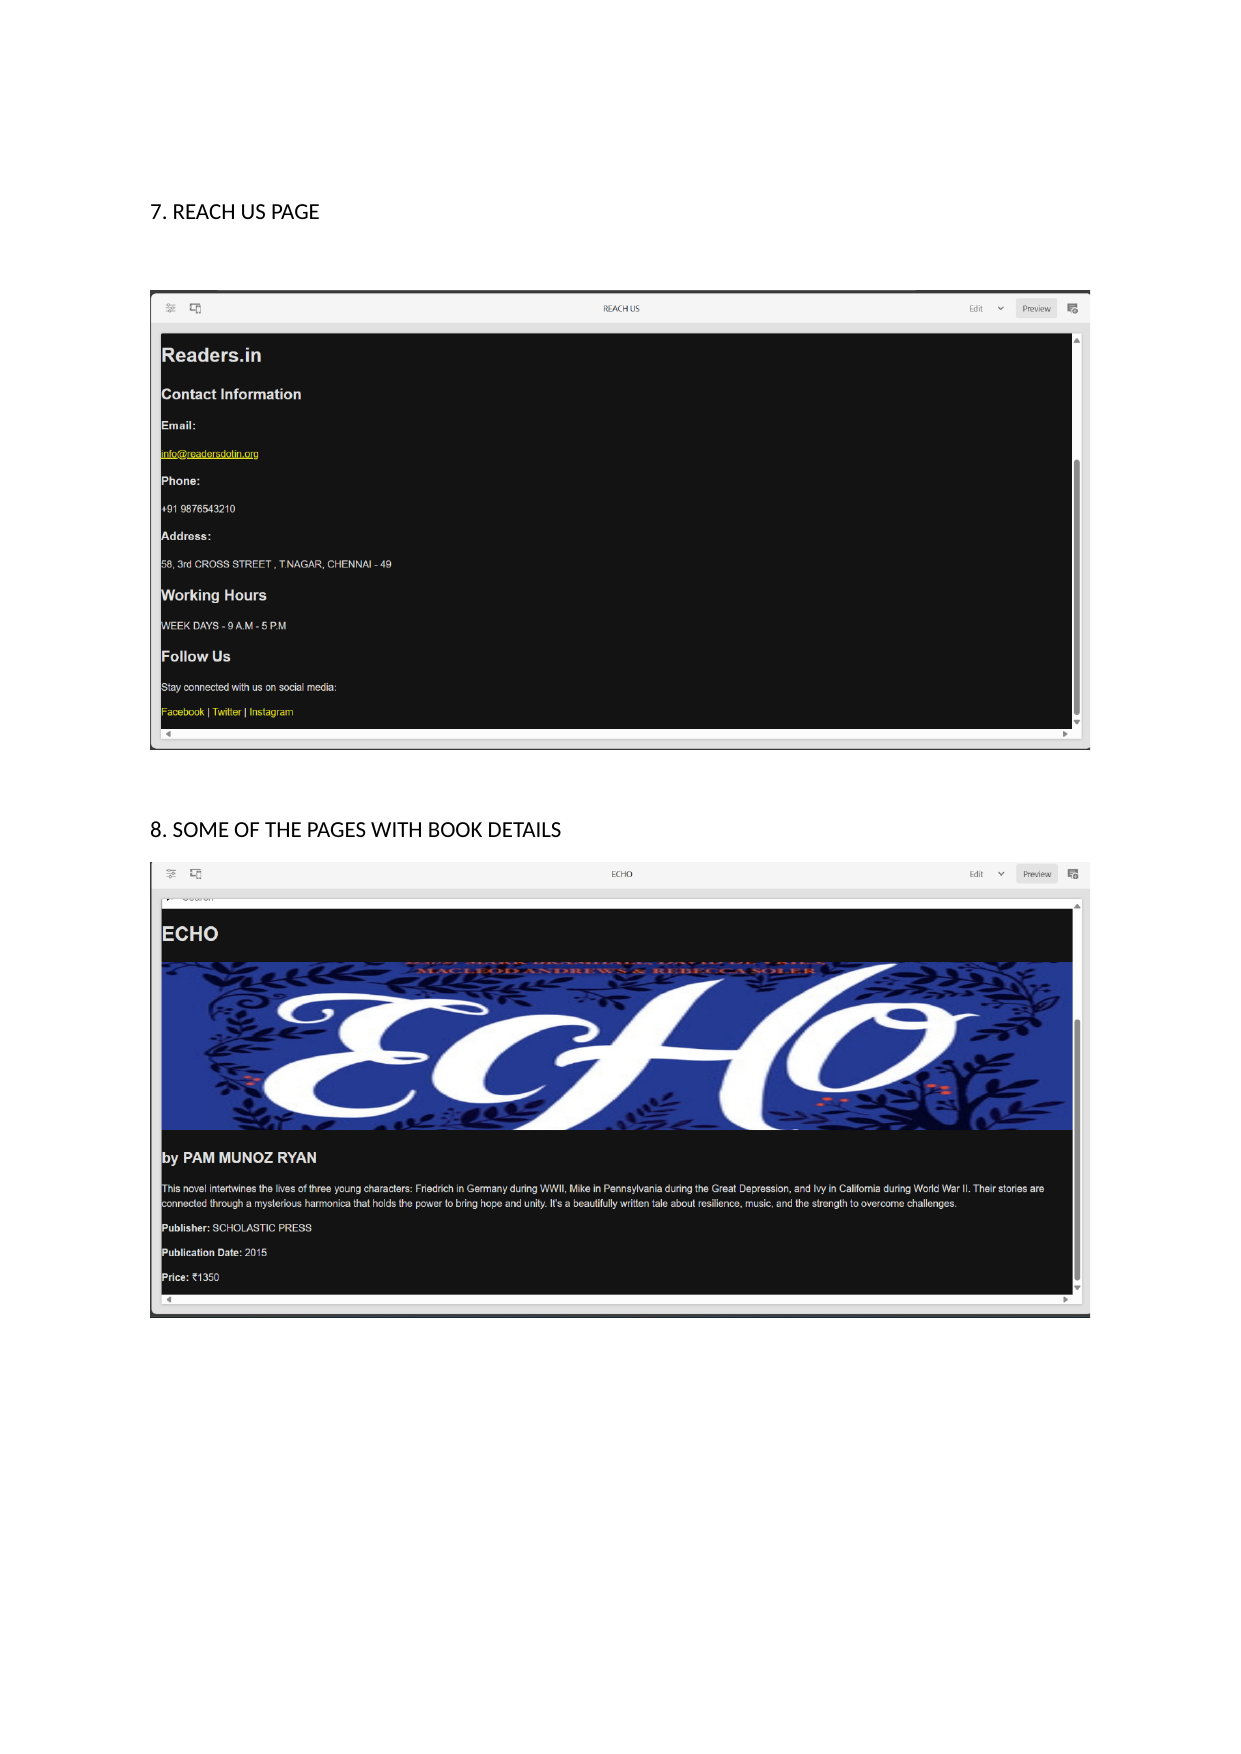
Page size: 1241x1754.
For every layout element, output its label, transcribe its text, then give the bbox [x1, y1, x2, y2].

text 8. SOME OF THE PAGES WITH BOOK DETAILS [150, 815, 1090, 843]
picture [150, 290, 1091, 750]
picture [150, 862, 1091, 1318]
text 7. REACH US PAGE [150, 197, 1090, 225]
